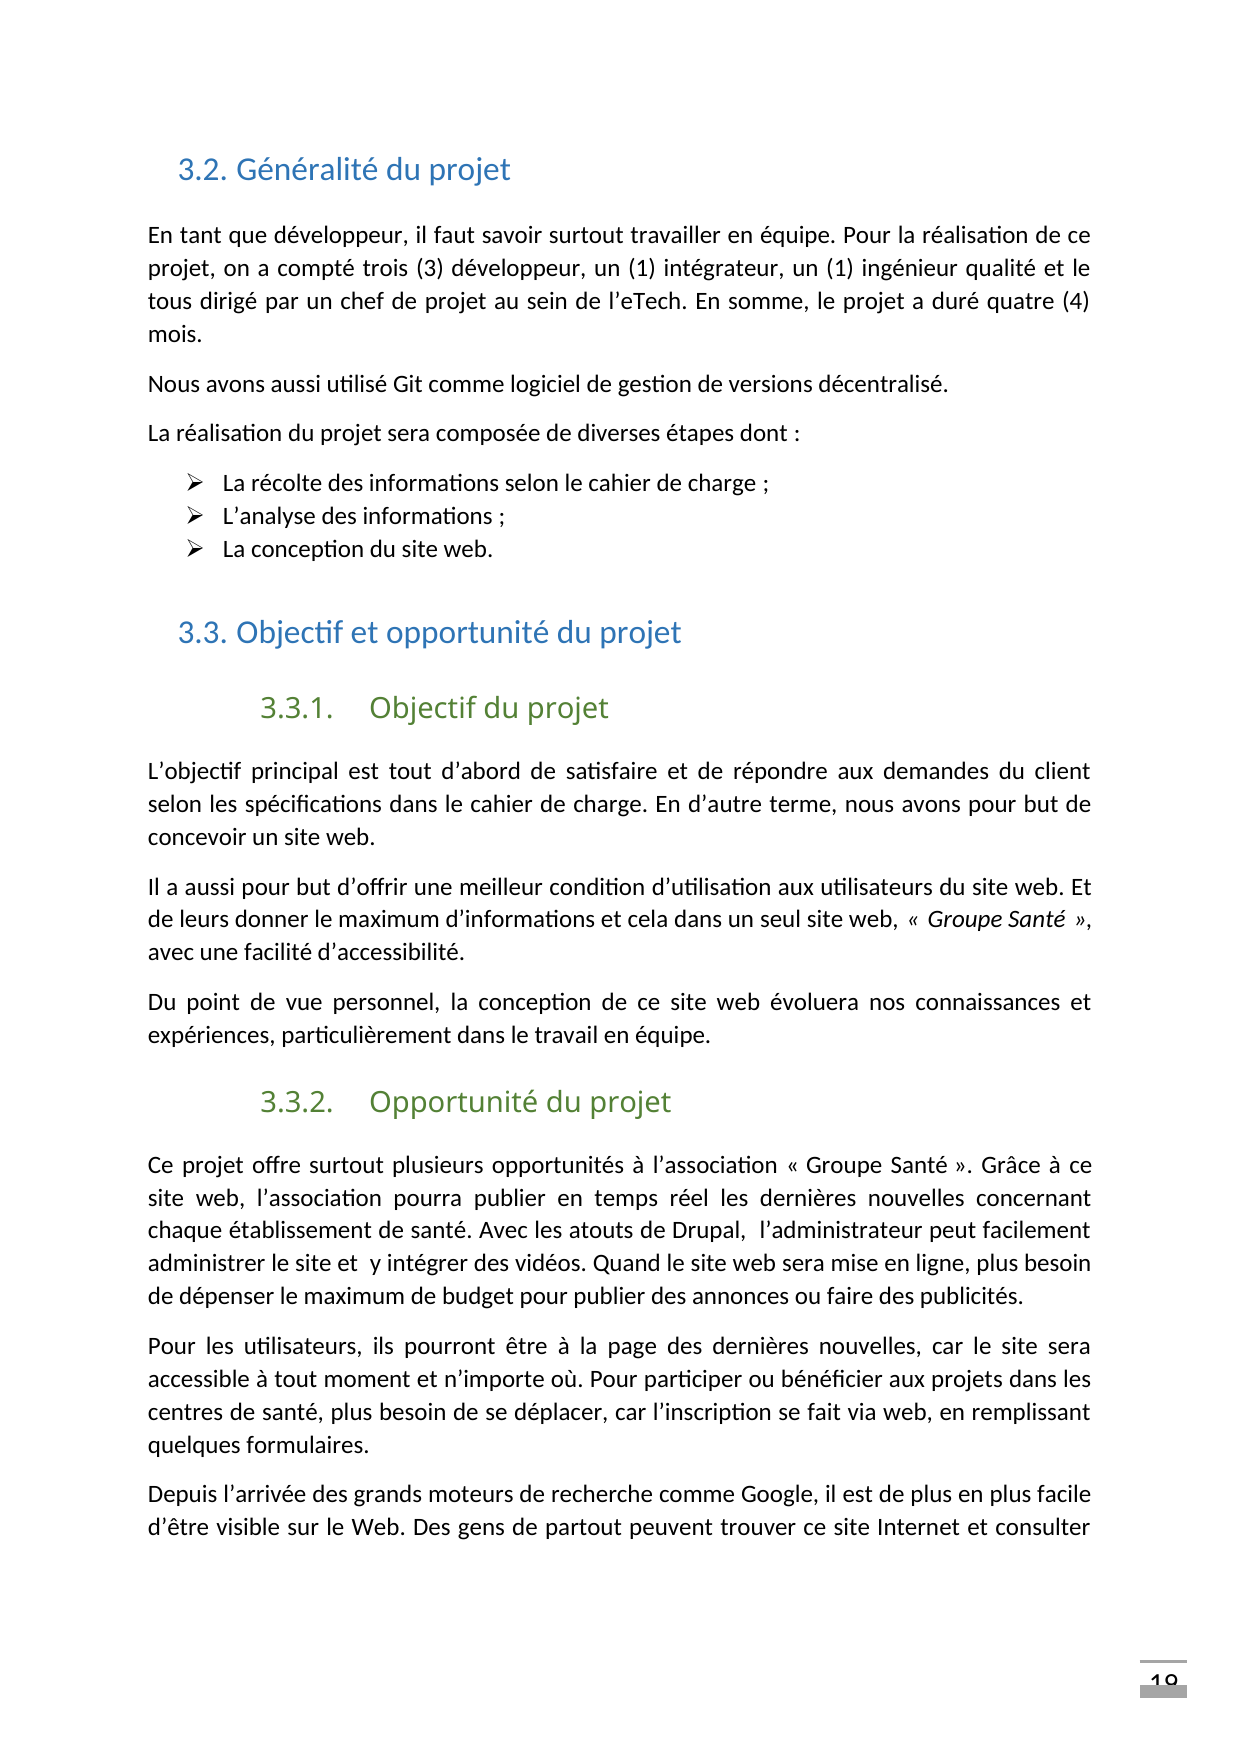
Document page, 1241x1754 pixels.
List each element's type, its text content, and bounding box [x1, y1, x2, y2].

subtitle Opportunité du projet [201, 1081, 1093, 1121]
subtitle Généralité du projet [177, 148, 1093, 188]
text En tant que développeur, il faut savoir surtout travailler en équipe. Pour la réalisation de ce projet, on a compté trois (3) développeur, un (1) intégrateur, un (1) ingénieur qualité et le tous dirigé par un chef de projet au sein de l’eTech. En somme, le projet a duré quatre (4) mois. [148, 219, 1093, 349]
text Du point de vue personnel, la conception de ce site web évoluera nos connaissances et expériences, particulièrement dans le travail en équipe. [148, 986, 1093, 1049]
text La réalisation du projet sera composée de diverses étapes dont : [148, 417, 1093, 448]
text L’objectif principal est tout d’abord de satisfaire et de répondre aux demandes du client selon les spécifications dans le cahier de charge. En d’autre terme, nous avons pour but de concevoir un site web. [148, 755, 1093, 852]
subtitle Objectif du projet [201, 687, 1093, 727]
list L’analyse des informations ; [185, 500, 1093, 530]
list La récolte des informations selon le cahier de charge ; [185, 467, 1093, 497]
subtitle Objectif et opportunité du projet [177, 611, 1093, 652]
text Il a aussi pour but d’offrir une meilleur condition d’utilisation aux utilisateurs du site web. Et de leurs donner le maximum d’informations et cela dans un seul site web, « Groupe Santé », avec une facilité d’accessibilité. [148, 871, 1093, 967]
text Nous avons aussi utilisé Git comme logiciel de gestion de versions décentralisé. [148, 368, 1093, 398]
list La conception du site web. [185, 533, 1093, 563]
